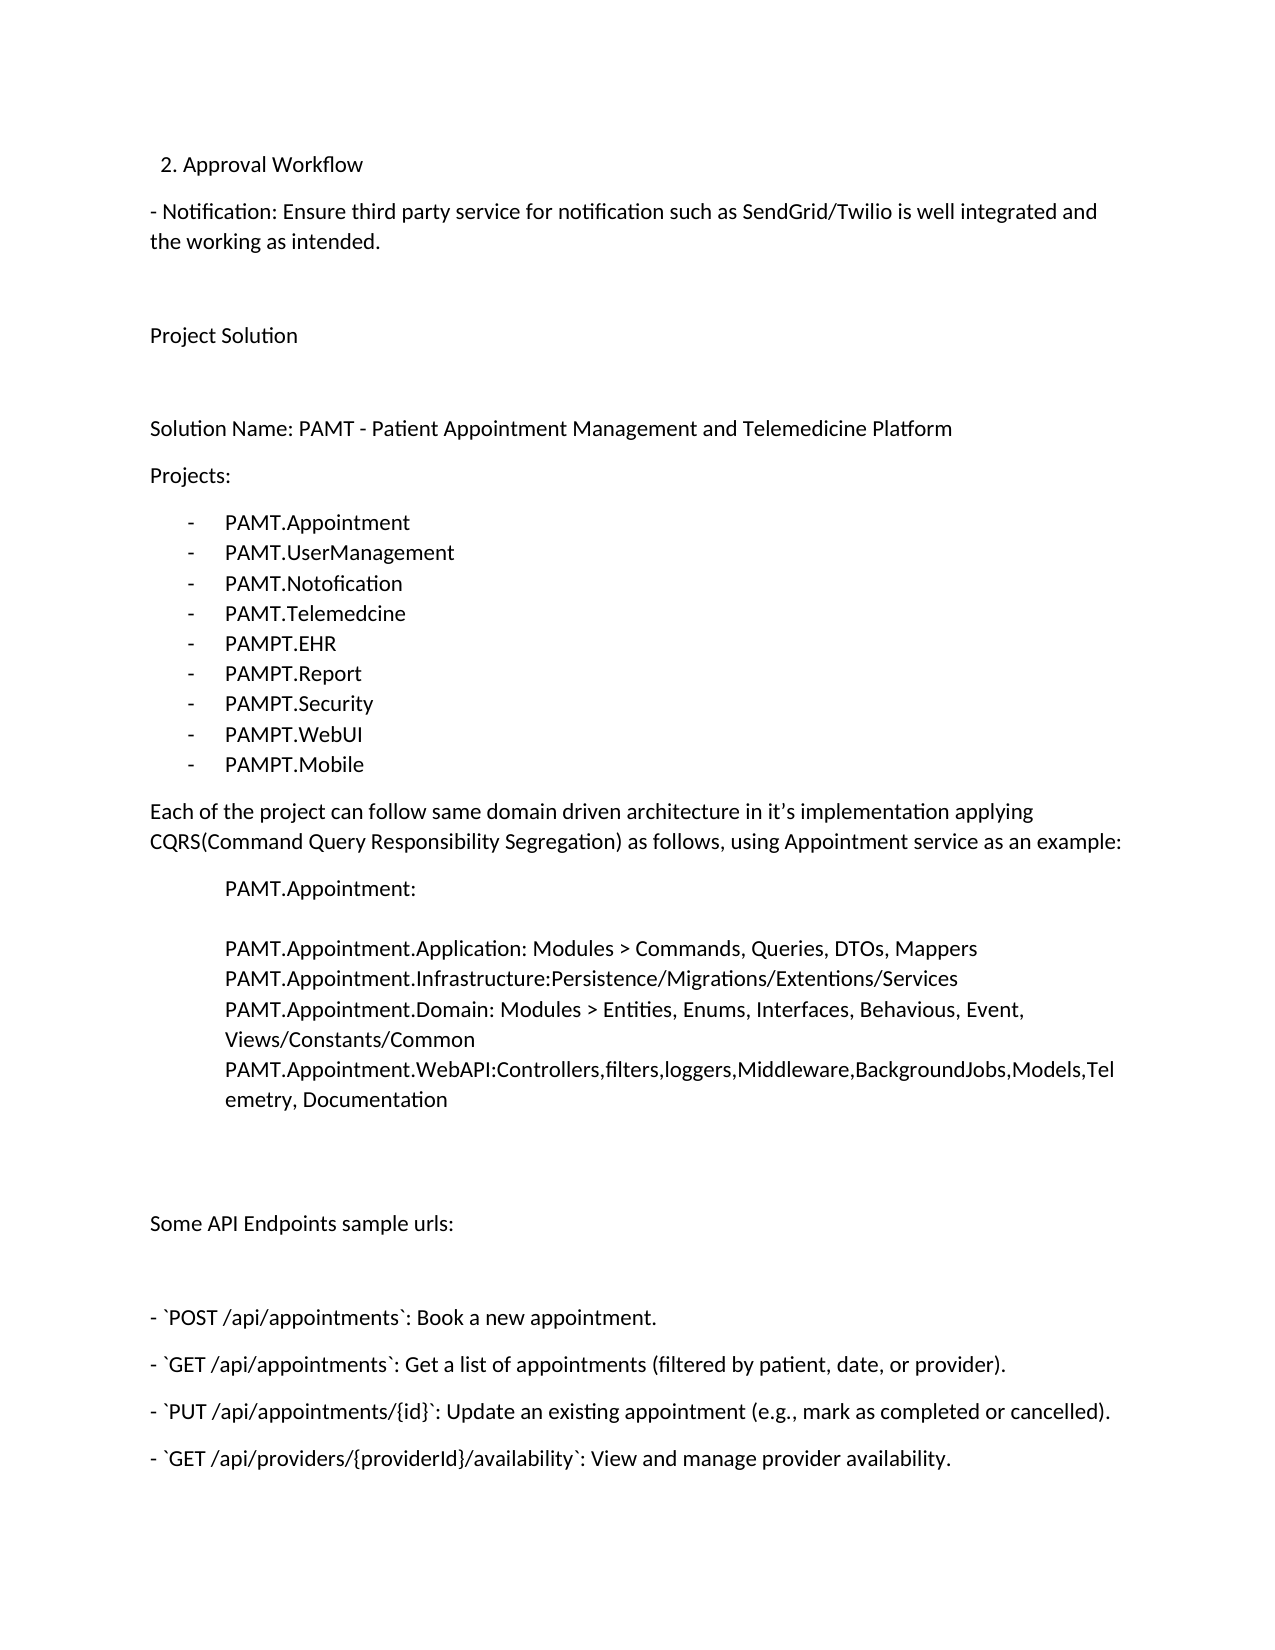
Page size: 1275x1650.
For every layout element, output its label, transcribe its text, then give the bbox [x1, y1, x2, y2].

list PAMT.Appointment.Domain: Modules > Entities, Enums, Interfaces, Behavious, Event, Views/Constants/Common [225, 995, 1125, 1053]
text - `PUT /api/appointments/{id}`: Update an existing appointment (e.g., mark as completed or cancelled). [150, 1397, 1125, 1425]
text Some API Endpoints sample urls: [150, 1209, 1125, 1237]
list PAMPT.Mobile [187, 750, 1125, 778]
text - `GET /api/appointments`: Get a list of appointments (filtered by patient, date, or provider). [150, 1350, 1125, 1378]
text Each of the project can follow same domain driven architecture in it’s implementation applying CQRS(Command Query Responsibility Segregation) as follows, using Appointment service as an example: [150, 797, 1125, 855]
list PAMPT.WebUI [187, 720, 1125, 748]
list PAMT.Appointment.Application: Modules > Commands, Queries, DTOs, Mappers [225, 934, 1125, 962]
list PAMPT.Report [187, 659, 1125, 687]
list PAMT.Appointment.Infrastructure:Persistence/Migrations/Extentions/Services [225, 964, 1125, 993]
text Solution Name: PAMT - Patient Appointment Management and Telemedicine Platform [150, 414, 1125, 443]
list PAMT.Appointment [187, 508, 1125, 536]
list PAMT.Notofication [187, 569, 1125, 597]
text Project Solution [150, 321, 1125, 349]
text - Notification: Ensure third party service for notification such as SendGrid/Twilio is well integrated and the working as intended. [150, 197, 1125, 255]
list PAMT.Appointment.WebAPI:Controllers,filters,loggers,Middleware,BackgroundJobs,Models,Telemetry, Documentation [225, 1055, 1125, 1113]
text 2. Approval Workflow [150, 150, 1125, 178]
list PAMT.Telemedcine [187, 599, 1125, 627]
text - `GET /api/providers/{providerId}/availability`: View and manage provider availability. [150, 1444, 1125, 1472]
list PAMT.Appointment: [225, 874, 1125, 902]
text - `POST /api/appointments`: Book a new appointment. [150, 1303, 1125, 1331]
text Projects: [150, 461, 1125, 489]
list PAMT.UserManagement [187, 538, 1125, 567]
list PAMPT.EHR [187, 629, 1125, 657]
list PAMPT.Security [187, 689, 1125, 718]
